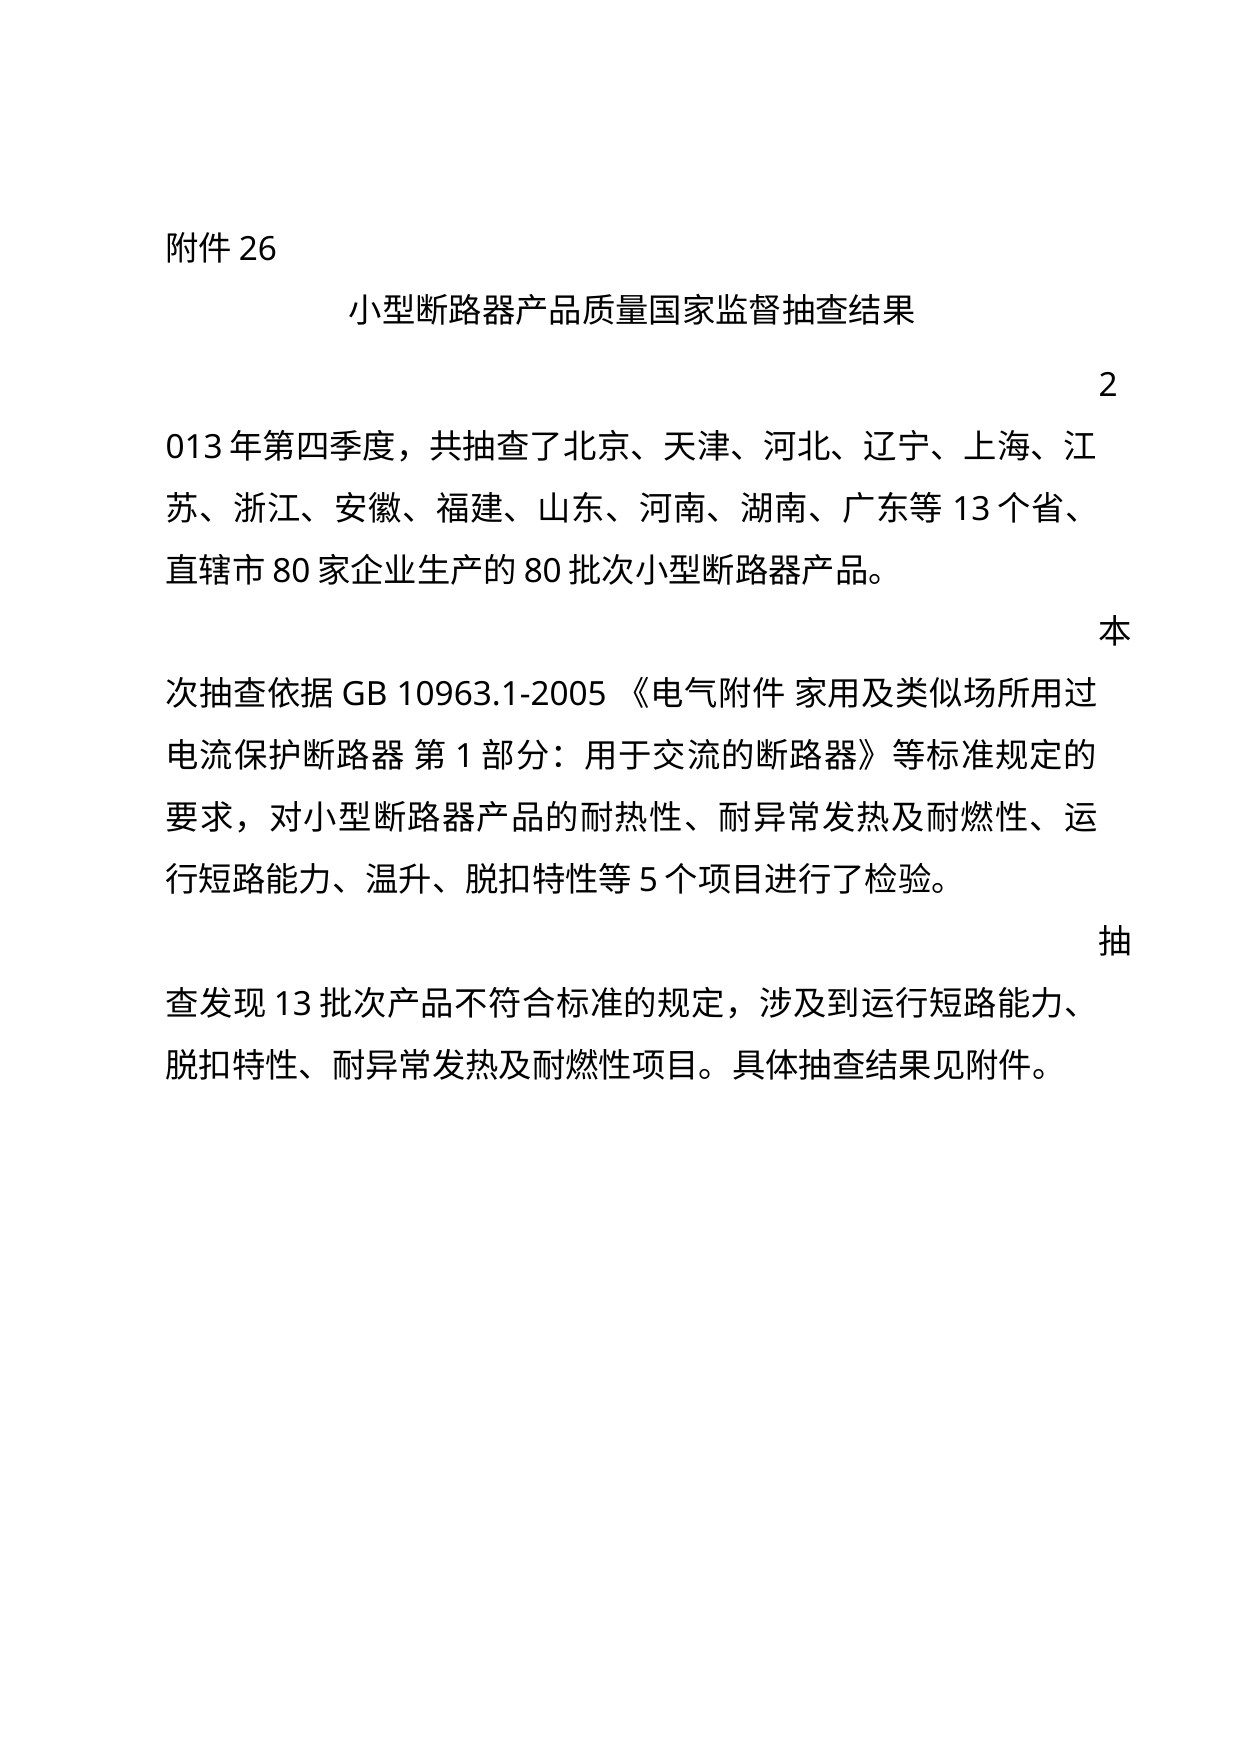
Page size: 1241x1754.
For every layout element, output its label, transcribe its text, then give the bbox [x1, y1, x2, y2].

text 抽查发现13批次产品不符合标准的规定，涉及到运行短路能力、脱扣特性、耐异常发热及耐燃性项目。具体抽查结果见附件。 [165, 904, 1098, 1089]
text 2013年第四季度，共抽查了北京、天津、河北、辽宁、上海、江苏、浙江、安徽、福建、山东、河南、湖南、广东等13个省、直辖市80家企业生产的80批次小型断路器产品。 [165, 347, 1098, 594]
text 小型断路器产品质量国家监督抽查结果 [165, 273, 1098, 334]
text 附件26 [165, 211, 1098, 273]
text 本次抽查依据GB 10963.1-2005 《电气附件 家用及类似场所用过电流保护断路器 第1部分：用于交流的断路器》等标准规定的要求，对小型断路器产品的耐热性、耐异常发热及耐燃性、运行短路能力、温升、脱扣特性等5个项目进行了检验。 [165, 594, 1098, 904]
